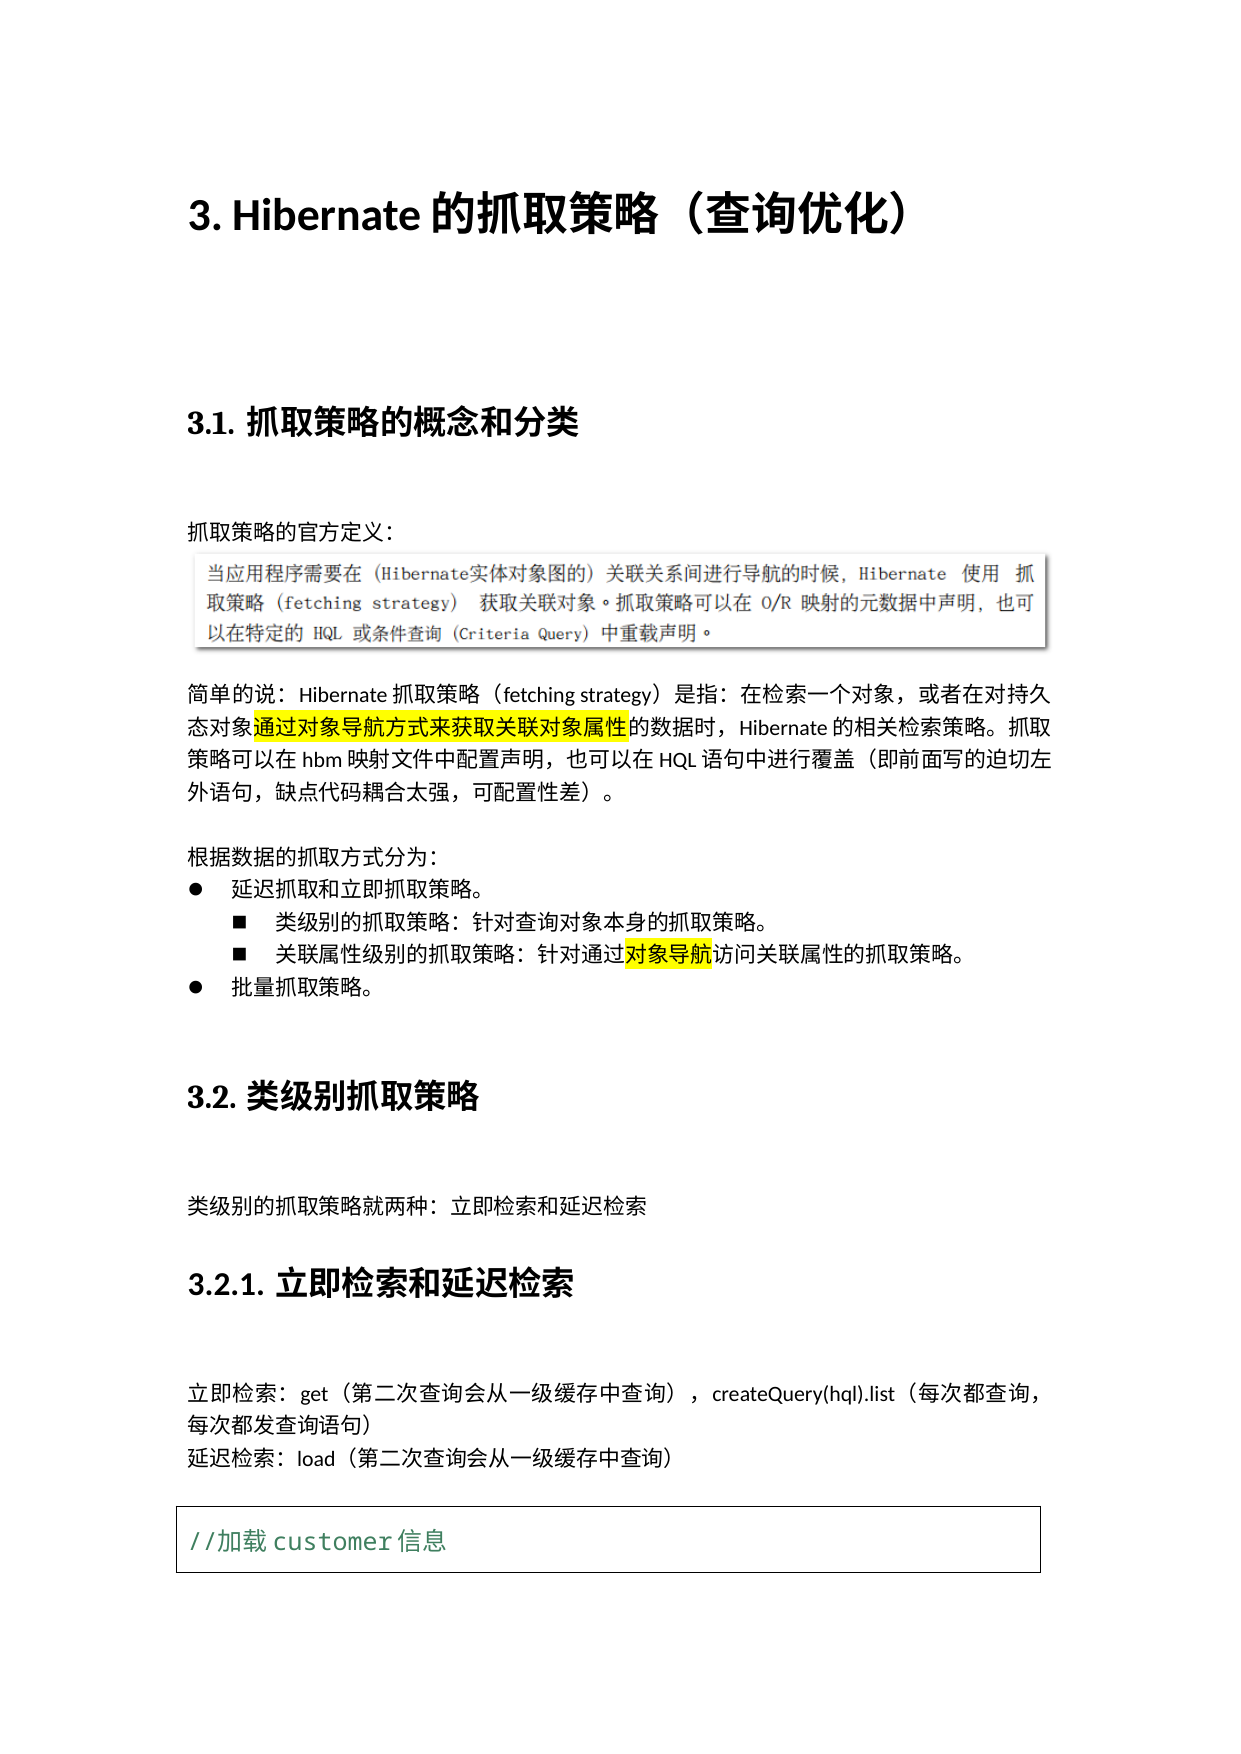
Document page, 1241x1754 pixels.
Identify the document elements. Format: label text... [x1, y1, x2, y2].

picture [187, 547, 1053, 655]
text 类级别的抓取策略就两种：立即检索和延迟检索 [187, 1189, 1053, 1221]
text 立即检索：get（第二次查询会从一级缓存中查询），createQuery(hql).list（每次都查询，每次都发查询语句） [187, 1376, 1053, 1441]
subtitle 立即检索和延迟检索 [187, 1248, 1053, 1313]
subtitle 类级别抓取策略 [187, 1062, 1053, 1127]
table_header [177, 1507, 1040, 1572]
text 延迟检索：load（第二次查询会从一级缓存中查询） [187, 1441, 1053, 1473]
text 简单的说：Hibernate抓取策略（fetching strategy）是指：在检索一个对象，或者在对持久态对象通过对象导航方式来获取关联对象属性的数据时，Hibernate的相关检索策略。抓取策略可以在hbm映射文件中配置声明，也可以在HQL语句中进行覆盖（即前面写的迫切左外语句，缺点代码耦合太强，可配置性差）。 [187, 677, 1053, 807]
list 延迟抓取和立即抓取策略。 [187, 872, 1053, 904]
text 根据数据的抓取方式分为： [187, 839, 1053, 872]
subtitle 抓取策略的概念和分类 [187, 387, 1053, 452]
text 抓取策略的官方定义： [187, 514, 1053, 547]
list 类级别的抓取策略：针对查询对象本身的抓取策略。 [231, 904, 1053, 937]
list 批量抓取策略。 [187, 969, 1053, 1002]
list 关联属性级别的抓取策略：针对通过对象导航访问关联属性的抓取策略。 [231, 937, 1053, 969]
subtitle Hibernate的抓取策略（查询优化） [187, 162, 1053, 259]
